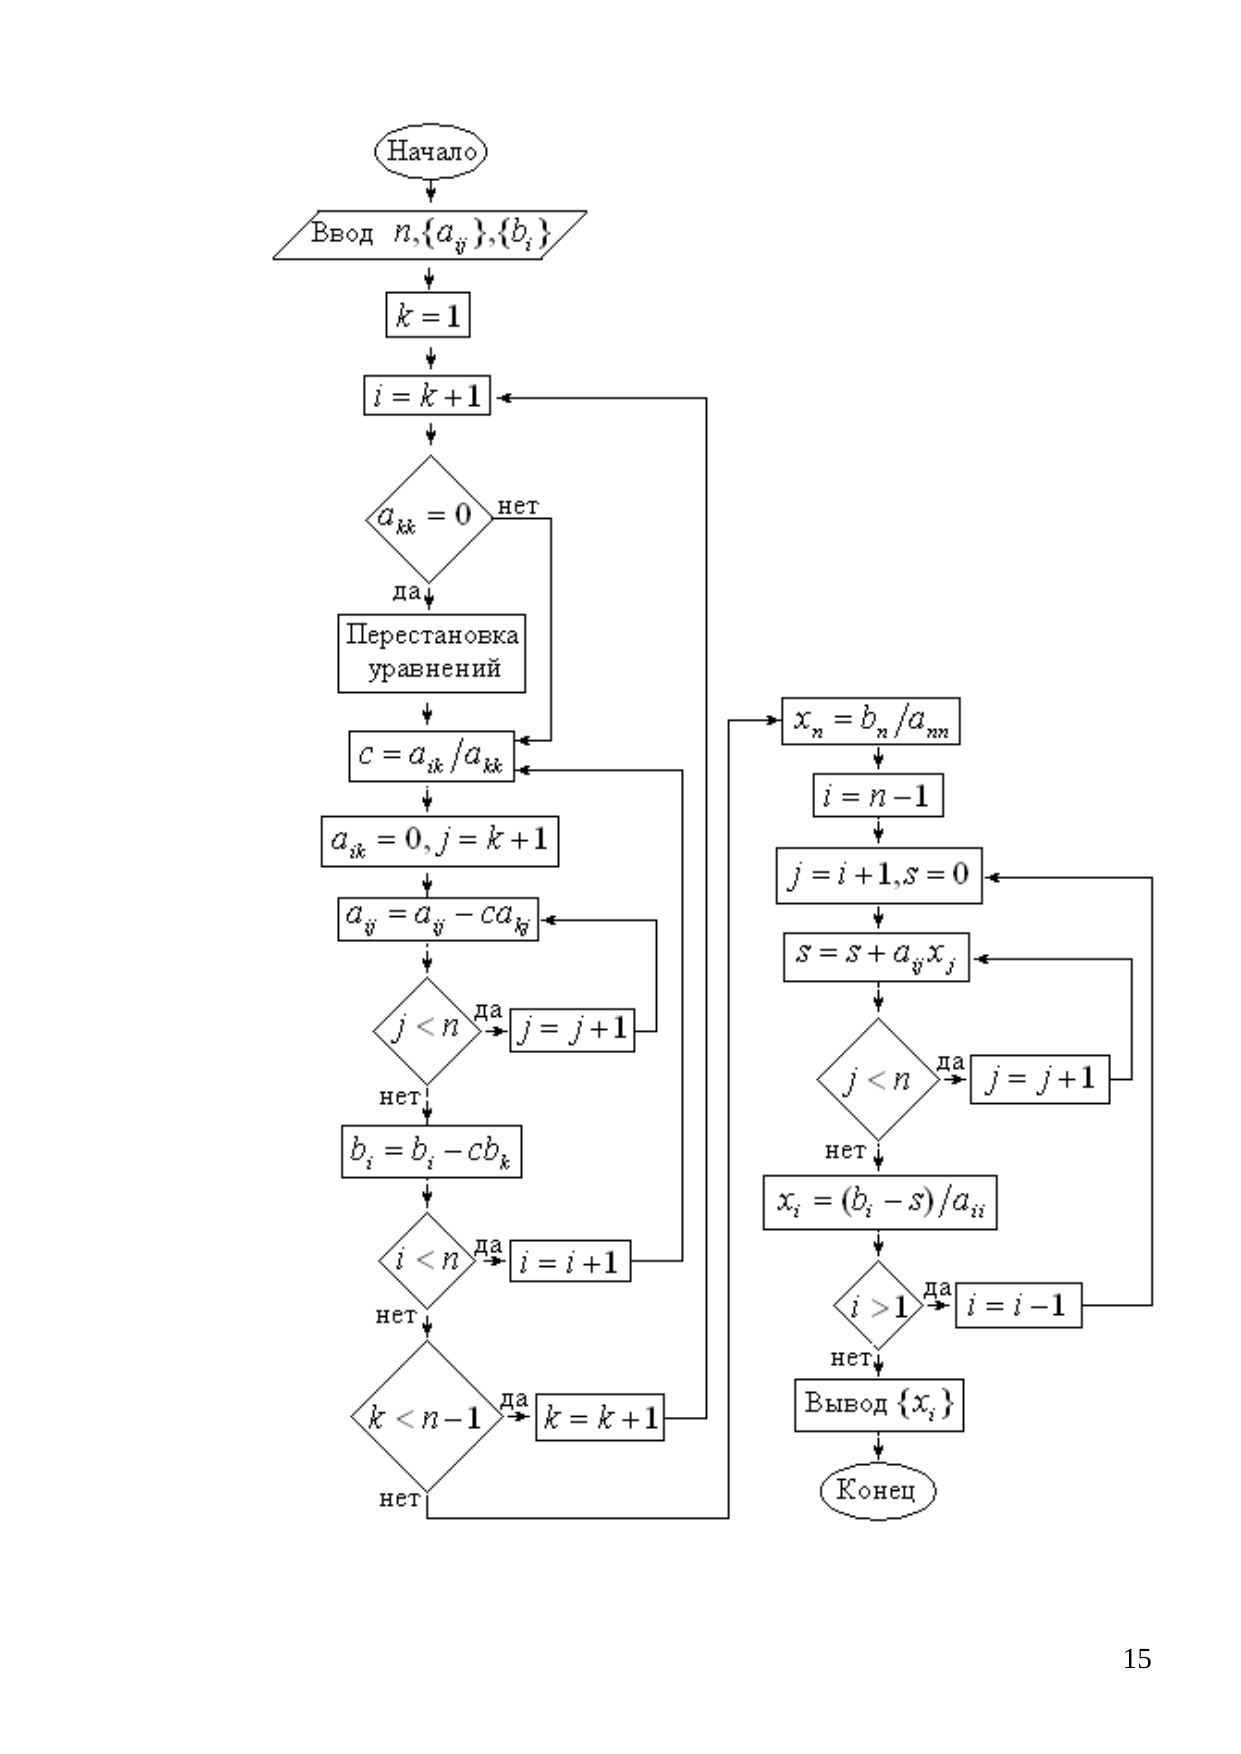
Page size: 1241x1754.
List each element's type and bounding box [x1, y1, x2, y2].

picture [251, 118, 1172, 1553]
